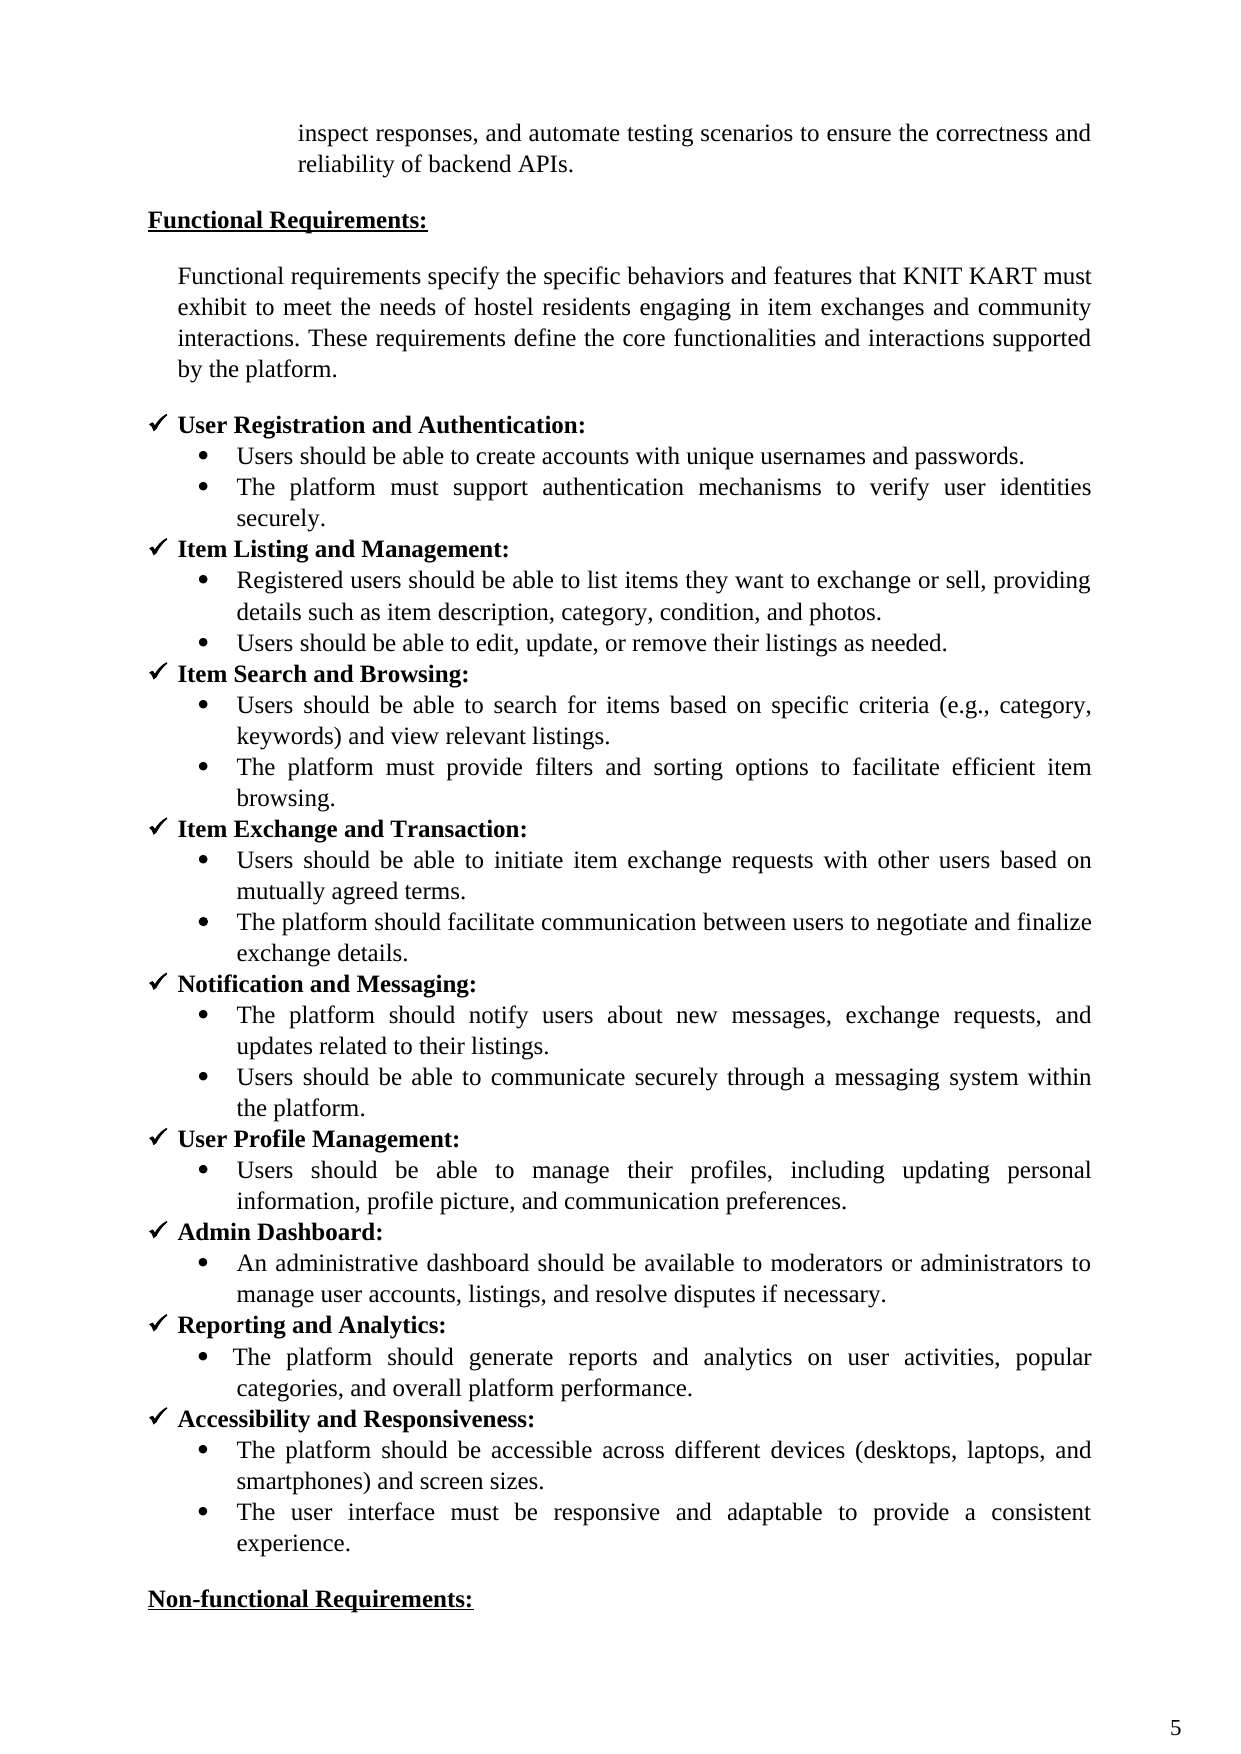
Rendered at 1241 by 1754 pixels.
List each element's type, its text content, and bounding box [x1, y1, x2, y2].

list The platform should notify users about new messages, exchange requests, and updates related to their listings. [199, 1000, 1092, 1060]
list Item Listing and Management: [148, 534, 1092, 563]
list Users should be able to manage their profiles, including updating personal information, profile picture, and communication preferences. [199, 1155, 1092, 1215]
list Item Search and Browsing: [148, 659, 1092, 687]
list The platform should generate reports and analytics on user activities, popular categories, and overall platform performance. [199, 1342, 1092, 1401]
list The user interface must be responsive and adaptable to provide a consistent experience. [199, 1497, 1092, 1557]
list User Profile Management: [148, 1124, 1092, 1153]
list Users should be able to communicate securely through a messaging system within the platform. [199, 1062, 1092, 1122]
list The platform should be accessible across different devices (desktops, laptops, and smartphones) and screen sizes. [199, 1435, 1092, 1494]
text Functional requirements specify the specific behaviors and features that KNIT KART must exhibit to meet the needs of hostel residents engaging in item exchanges and community interactions. These requirements define the core functionalities and interactions supported by the platform. [177, 261, 1092, 383]
list Users should be able to search for items based on specific criteria (e.g., category, keywords) and view relevant listings. [199, 690, 1092, 749]
list An administrative dashboard should be available to moderators or administrators to manage user accounts, listings, and resolve disputes if necessary. [199, 1248, 1092, 1308]
list Notification and Messaging: [148, 969, 1092, 998]
text Non-functional Requirements: [148, 1584, 1092, 1613]
list User Registration and Authentication: [148, 410, 1092, 439]
list Users should be able to edit, update, or remove their listings as needed. [199, 628, 1092, 656]
list The platform should facilitate communication between users to negotiate and finalize exchange details. [199, 907, 1092, 967]
text Functional Requirements: [148, 205, 1092, 234]
list Users should be able to create accounts with unique usernames and passwords. [199, 441, 1092, 470]
list Reporting and Analytics: [148, 1311, 1092, 1339]
list Admin Dashboard: [148, 1217, 1092, 1246]
list The platform must provide filters and sorting options to facilitate efficient item browsing. [199, 752, 1092, 812]
list Users should be able to initiate item exchange requests with other users based on mutually agreed terms. [199, 845, 1092, 905]
list Registered users should be able to list items they want to exchange or sell, providing details such as item description, category, condition, and photos. [199, 566, 1092, 625]
list Accessibility and Responsiveness: [148, 1404, 1092, 1432]
list Item Exchange and Transaction: [148, 814, 1092, 843]
list The platform must support authentication mechanisms to verify user identities securely. [199, 472, 1092, 532]
